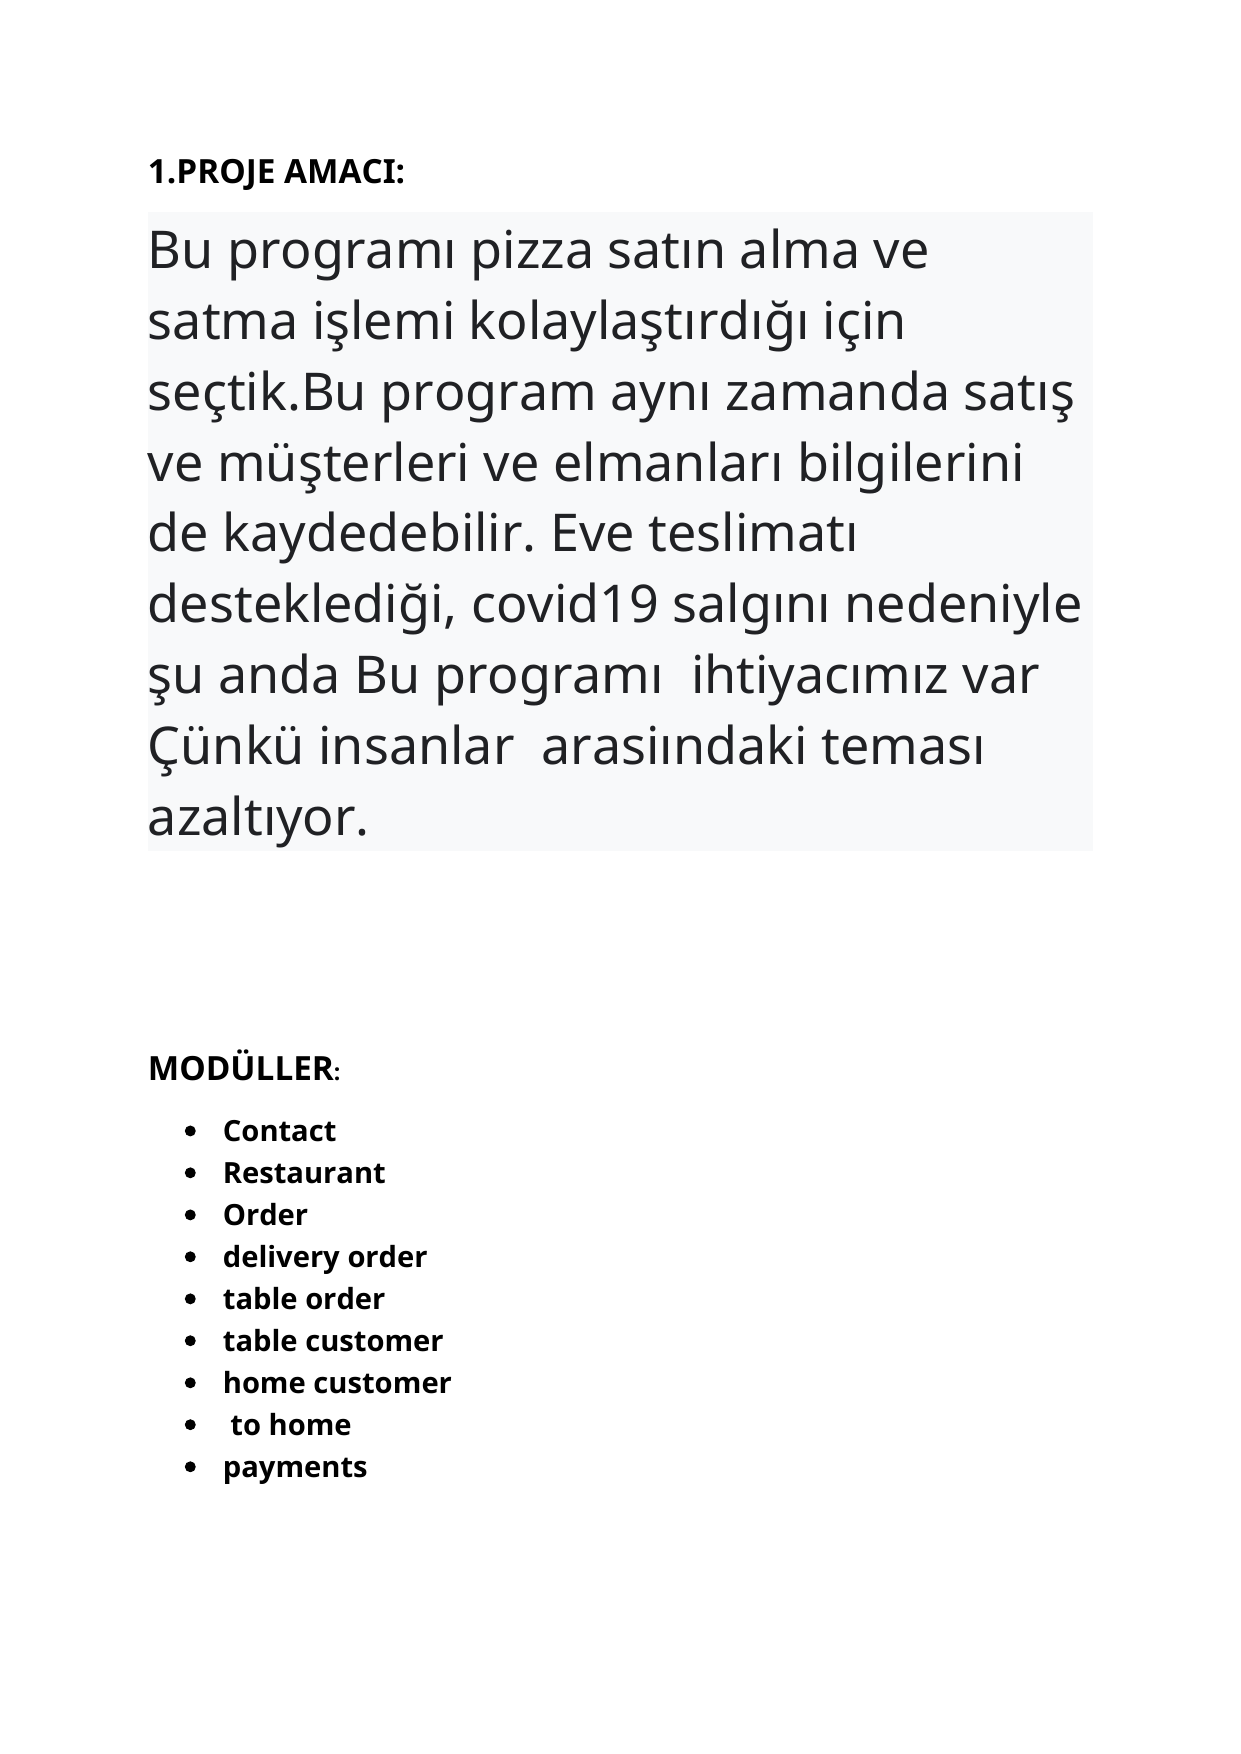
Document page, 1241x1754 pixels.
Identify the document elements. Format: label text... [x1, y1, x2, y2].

list to home [185, 1404, 1093, 1443]
list Order [185, 1194, 1093, 1234]
text MODÜLLER: [148, 1045, 1093, 1091]
list payments [185, 1446, 1093, 1486]
list table customer [185, 1320, 1093, 1359]
text Bu programı pizza satın alma ve satma işlemi kolaylaştırdığı için seçtik.Bu program aynı zamanda satış ve müşterleri ve elmanları bilgilerini de kaydedebilir. Eve teslimatı desteklediği, covid19 salgını nedeniyle şu anda Bu programı ihtiyacımız var Çünkü insanlar arasiındaki teması azaltıyor. [148, 212, 1093, 851]
list delivery order [185, 1236, 1093, 1276]
list table order [185, 1278, 1093, 1318]
list home customer [185, 1362, 1093, 1402]
list Contact [185, 1110, 1093, 1150]
list Restaurant [185, 1152, 1093, 1192]
text 1.PROJE AMACI: [148, 148, 1093, 193]
